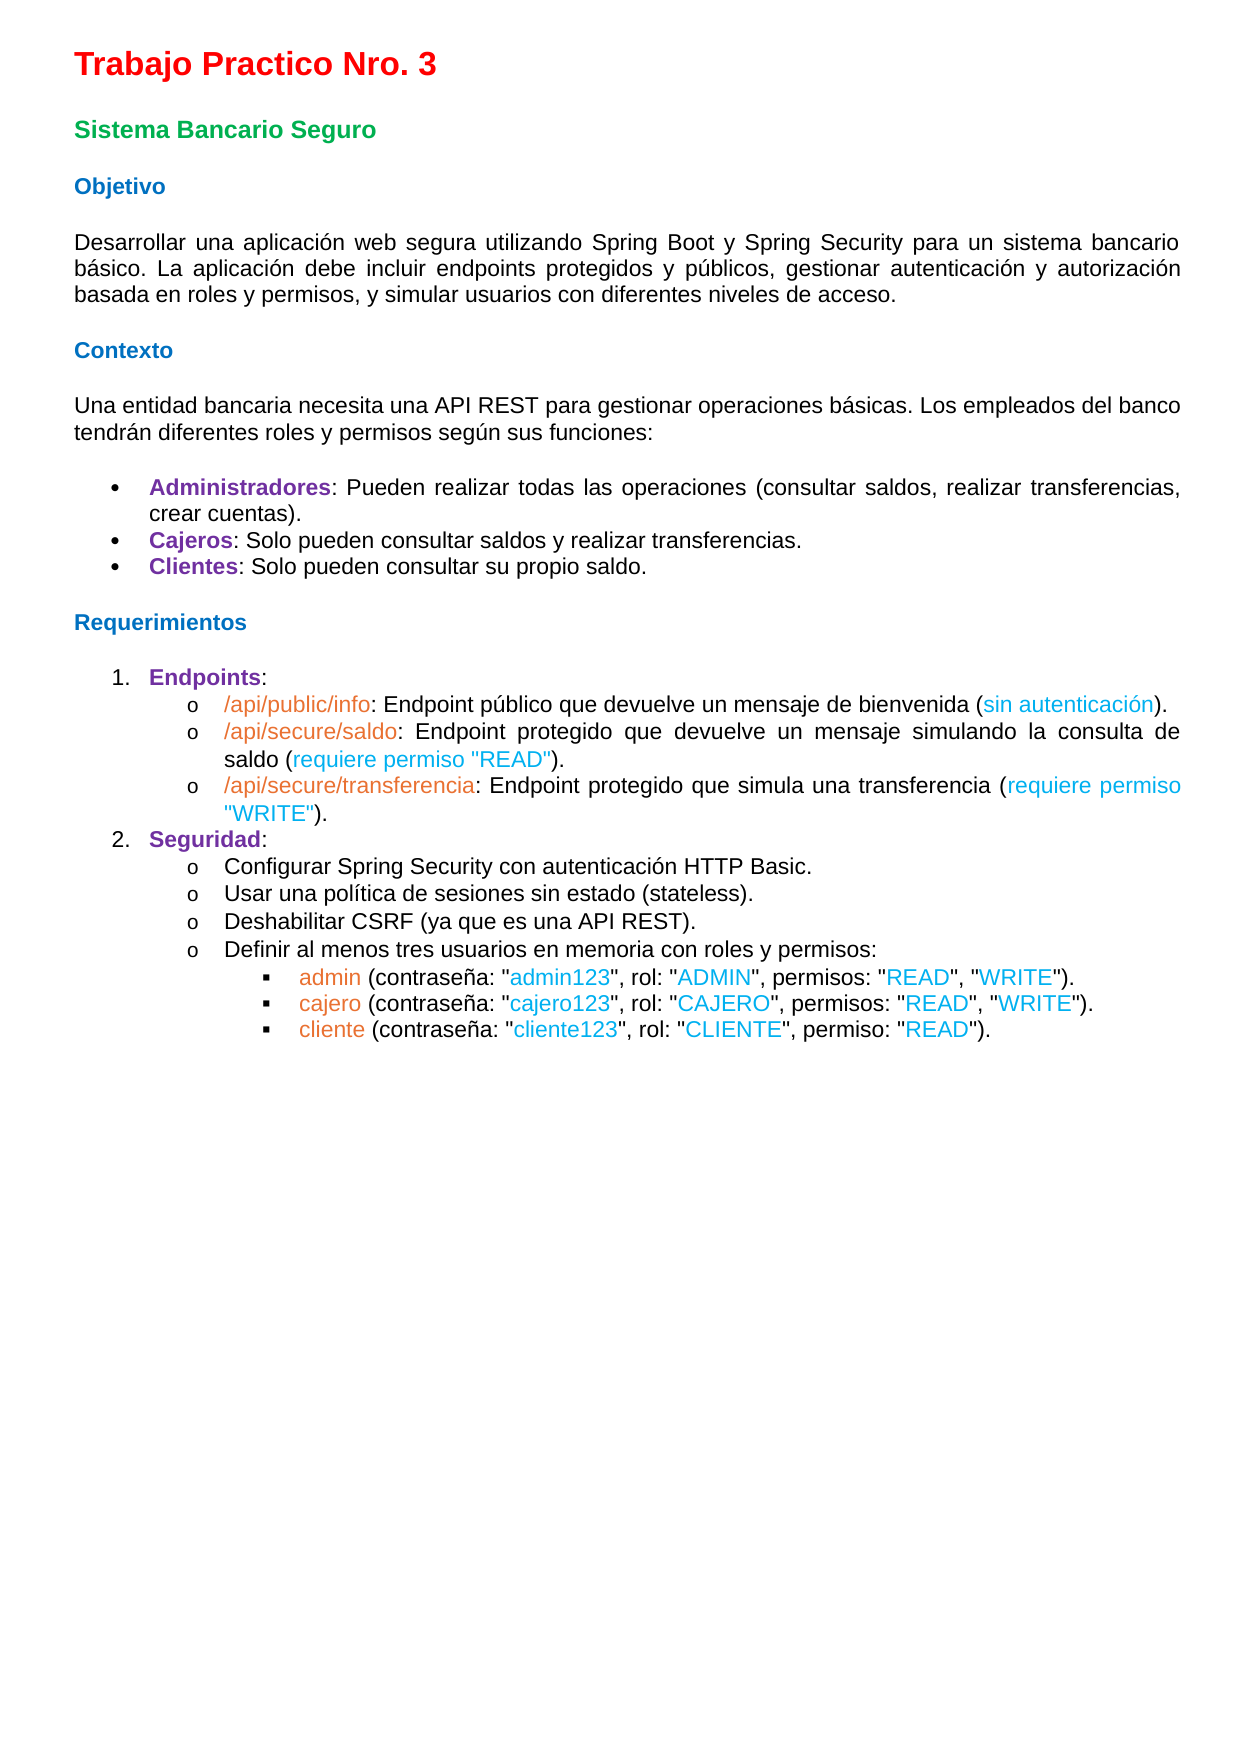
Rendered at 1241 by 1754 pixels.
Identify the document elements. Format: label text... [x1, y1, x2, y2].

text Sistema Bancario Seguro [74, 115, 1181, 144]
text Contexto [74, 337, 1181, 363]
list admin (contraseña: "admin123", rol: "ADMIN", permisos: "READ", "WRITE"). [261, 963, 1181, 990]
list cliente (contraseña: "cliente123", rol: "CLIENTE", permiso: "READ"). [261, 1016, 1181, 1043]
list Definir al menos tres usuarios en memoria con roles y permisos: [186, 936, 1181, 963]
text Requerimientos [74, 609, 1181, 635]
list Cajeros: Solo pueden consultar saldos y realizar transferencias. [111, 527, 1181, 553]
list cajero (contraseña: "cajero123", rol: "CAJERO", permisos: "READ", "WRITE"). [261, 990, 1181, 1016]
list Administradores: Pueden realizar todas las operaciones (consultar saldos, realizar transferencias, crear cuentas). [111, 474, 1181, 527]
list Seguridad: [111, 826, 1181, 853]
list /api/public/info: Endpoint público que devuelve un mensaje de bienvenida (sin autenticación). [186, 691, 1181, 718]
text Una entidad bancaria necesita una API REST para gestionar operaciones básicas. Los empleados del banco tendrán diferentes roles y permisos según sus funciones: [74, 392, 1181, 445]
list /api/secure/transferencia: Endpoint protegido que simula una transferencia (requiere permiso "WRITE"). [186, 772, 1181, 826]
list Deshabilitar CSRF (ya que es una API REST). [186, 908, 1181, 936]
list Usar una política de sesiones sin estado (stateless). [186, 880, 1181, 908]
list Endpoints: [111, 664, 1181, 691]
list Configurar Spring Security con autenticación HTTP Basic. [186, 853, 1181, 880]
list Clientes: Solo pueden consultar su propio saldo. [111, 553, 1181, 579]
text Objetivo [74, 173, 1181, 199]
text Desarrollar una aplicación web segura utilizando Spring Boot y Spring Security para un sistema bancario básico. La aplicación debe incluir endpoints protegidos y públicos, gestionar autenticación y autorización basada en roles y permisos, y simular usuarios con diferentes niveles de acceso. [74, 228, 1181, 307]
list /api/secure/saldo: Endpoint protegido que devuelve un mensaje simulando la consulta de saldo (requiere permiso "READ"). [186, 718, 1181, 772]
text Trabajo Practico Nro. 3 [74, 44, 1181, 83]
